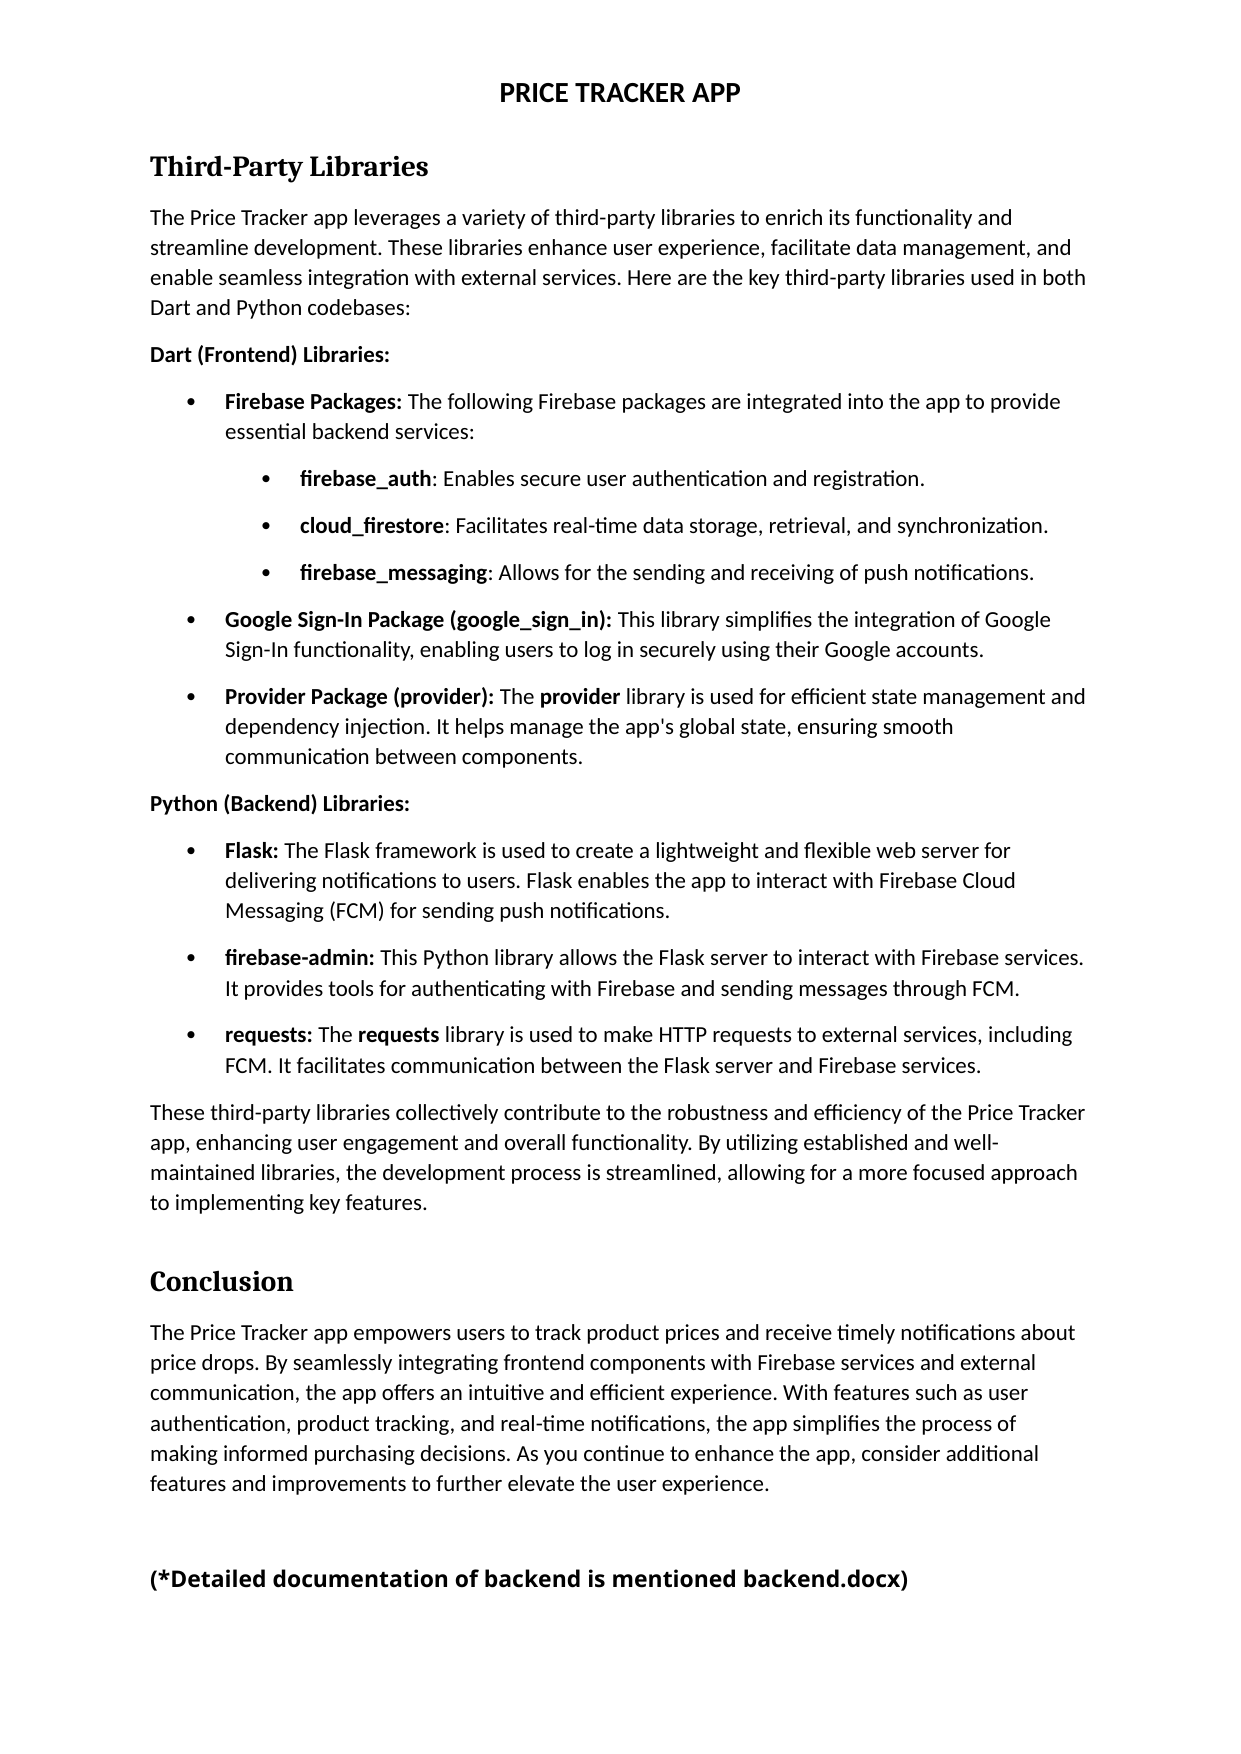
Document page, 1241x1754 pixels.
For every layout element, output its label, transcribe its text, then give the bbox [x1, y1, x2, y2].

text The Price Tracker app empowers users to track product prices and receive timely notifications about price drops. By seamlessly integrating frontend components with Firebase services and external communication, the app offers an intuitive and efficient experience. With features such as user authentication, product tracking, and real-time notifications, the app simplifies the process of making informed purchasing decisions. As you continue to enhance the app, consider additional features and improvements to further elevate the user experience. [150, 1318, 1090, 1497]
text (*Detailed documentation of backend is mentioned backend.docx) [150, 1563, 1090, 1594]
text Third-Party Libraries [150, 150, 1090, 183]
list Firebase Packages: The following Firebase packages are integrated into the app to provide essential backend services: [187, 387, 1090, 445]
text The Price Tracker app leverages a variety of third-party libraries to enrich its functionality and streamline development. These libraries enhance user experience, facilitate data management, and enable seamless integration with external services. Here are the key third-party libraries used in both Dart and Python codebases: [150, 203, 1090, 321]
list firebase_messaging: Allows for the sending and receiving of push notifications. [262, 558, 1090, 586]
text Dart (Frontend) Libraries: [150, 340, 1090, 368]
list firebase-admin: This Python library allows the Flask server to interact with Firebase services. It provides tools for authenticating with Firebase and sending messages through FCM. [187, 943, 1090, 1002]
list Google Sign-In Package (google_sign_in): This library simplifies the integration of Google Sign-In functionality, enabling users to log in securely using their Google accounts. [187, 605, 1090, 663]
list firebase_auth: Enables secure user authentication and registration. [262, 464, 1090, 492]
text These third-party libraries collectively contribute to the robustness and efficiency of the Price Tracker app, enhancing user engagement and overall functionality. By utilizing established and well-maintained libraries, the development process is streamlined, allowing for a more focused approach to implementing key features. [150, 1098, 1090, 1246]
list Flask: The Flask framework is used to create a lightweight and flexible web server for delivering notifications to users. Flask enables the app to interact with Firebase Cloud Messaging (FCM) for sending push notifications. [187, 836, 1090, 924]
text Conclusion [150, 1265, 1090, 1299]
list requests: The requests library is used to make HTTP requests to external services, including FCM. It facilitates communication between the Flask server and Firebase services. [187, 1021, 1090, 1079]
text Python (Backend) Libraries: [150, 789, 1090, 817]
list Provider Package (provider): The provider library is used for efficient state management and dependency injection. It helps manage the app's global state, ensuring smooth communication between components. [187, 682, 1090, 770]
list cloud_firestore: Facilitates real-time data storage, retrieval, and synchronization. [262, 511, 1090, 539]
